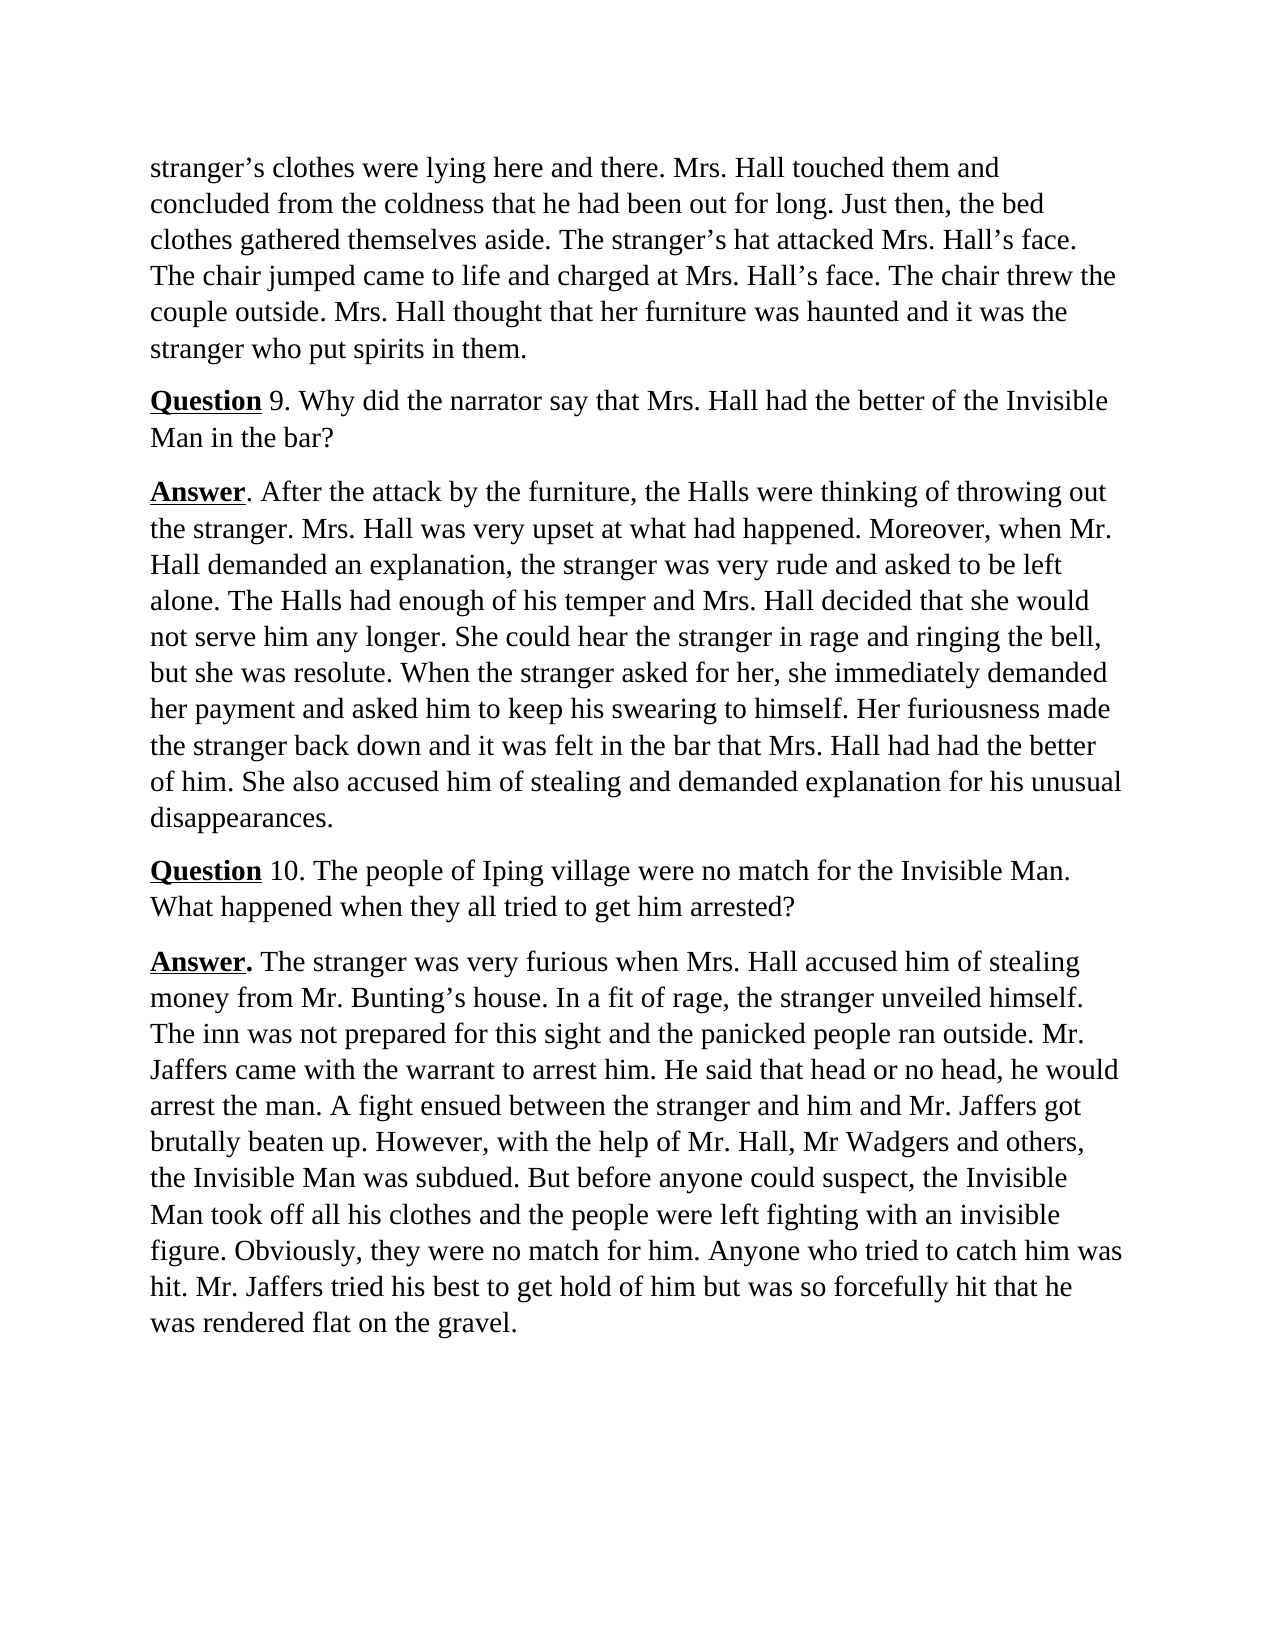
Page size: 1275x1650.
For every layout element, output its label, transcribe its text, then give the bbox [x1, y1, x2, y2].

subtitle Question 9. Why did the narrator say that Mrs. Hall had the better of the Invisible Man in the bar? [150, 383, 1125, 453]
text Answer. After the attack by the furniture, the Halls were thinking of throwing out the stranger. Mrs. Hall was very upset at what had happened. Moreover, when Mr. Hall demanded an explanation, the stranger was very rude and asked to be left alone. The Halls had enough of his temper and Mrs. Hall decided that she would not serve him any longer. She could hear the stranger in rage and ringing the bell, but she was resolute. When the stranger asked for her, she immediately demanded her payment and asked him to keep his swearing to himself. Her furiousness made the stranger back down and it was felt in the bar that Mrs. Hall had had the better of him. She also accused him of stealing and demanded explanation for his unusual disappearances. [150, 474, 1125, 833]
subtitle Question 10. The people of Iping village were no match for the Invisible Man. What happened when they all tried to get him arrested? [150, 853, 1125, 922]
text Answer. The stranger was very furious when Mrs. Hall accused him of stealing money from Mr. Bunting’s house. In a fit of rage, the stranger unveiled himself. The inn was not prepared for this sight and the panicked people ran outside. Mr. Jaffers came with the warrant to arrest him. He said that head or no head, he would arrest the man. A fight ensued between the stranger and him and Mr. Jaffers got brutally beaten up. However, with the help of Mr. Hall, Mr Wadgers and others, the Invisible Man was subdued. But before anyone could suspect, the Invisible Man took off all his clothes and the people were left fighting with an invisible figure. Obviously, they were no match for him. Anyone who tried to catch him was hit. Mr. Jaffers tried his best to get hold of him but was so forcefully hit that he was rendered flat on the gravel. [150, 944, 1125, 1339]
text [150, 150, 1125, 364]
